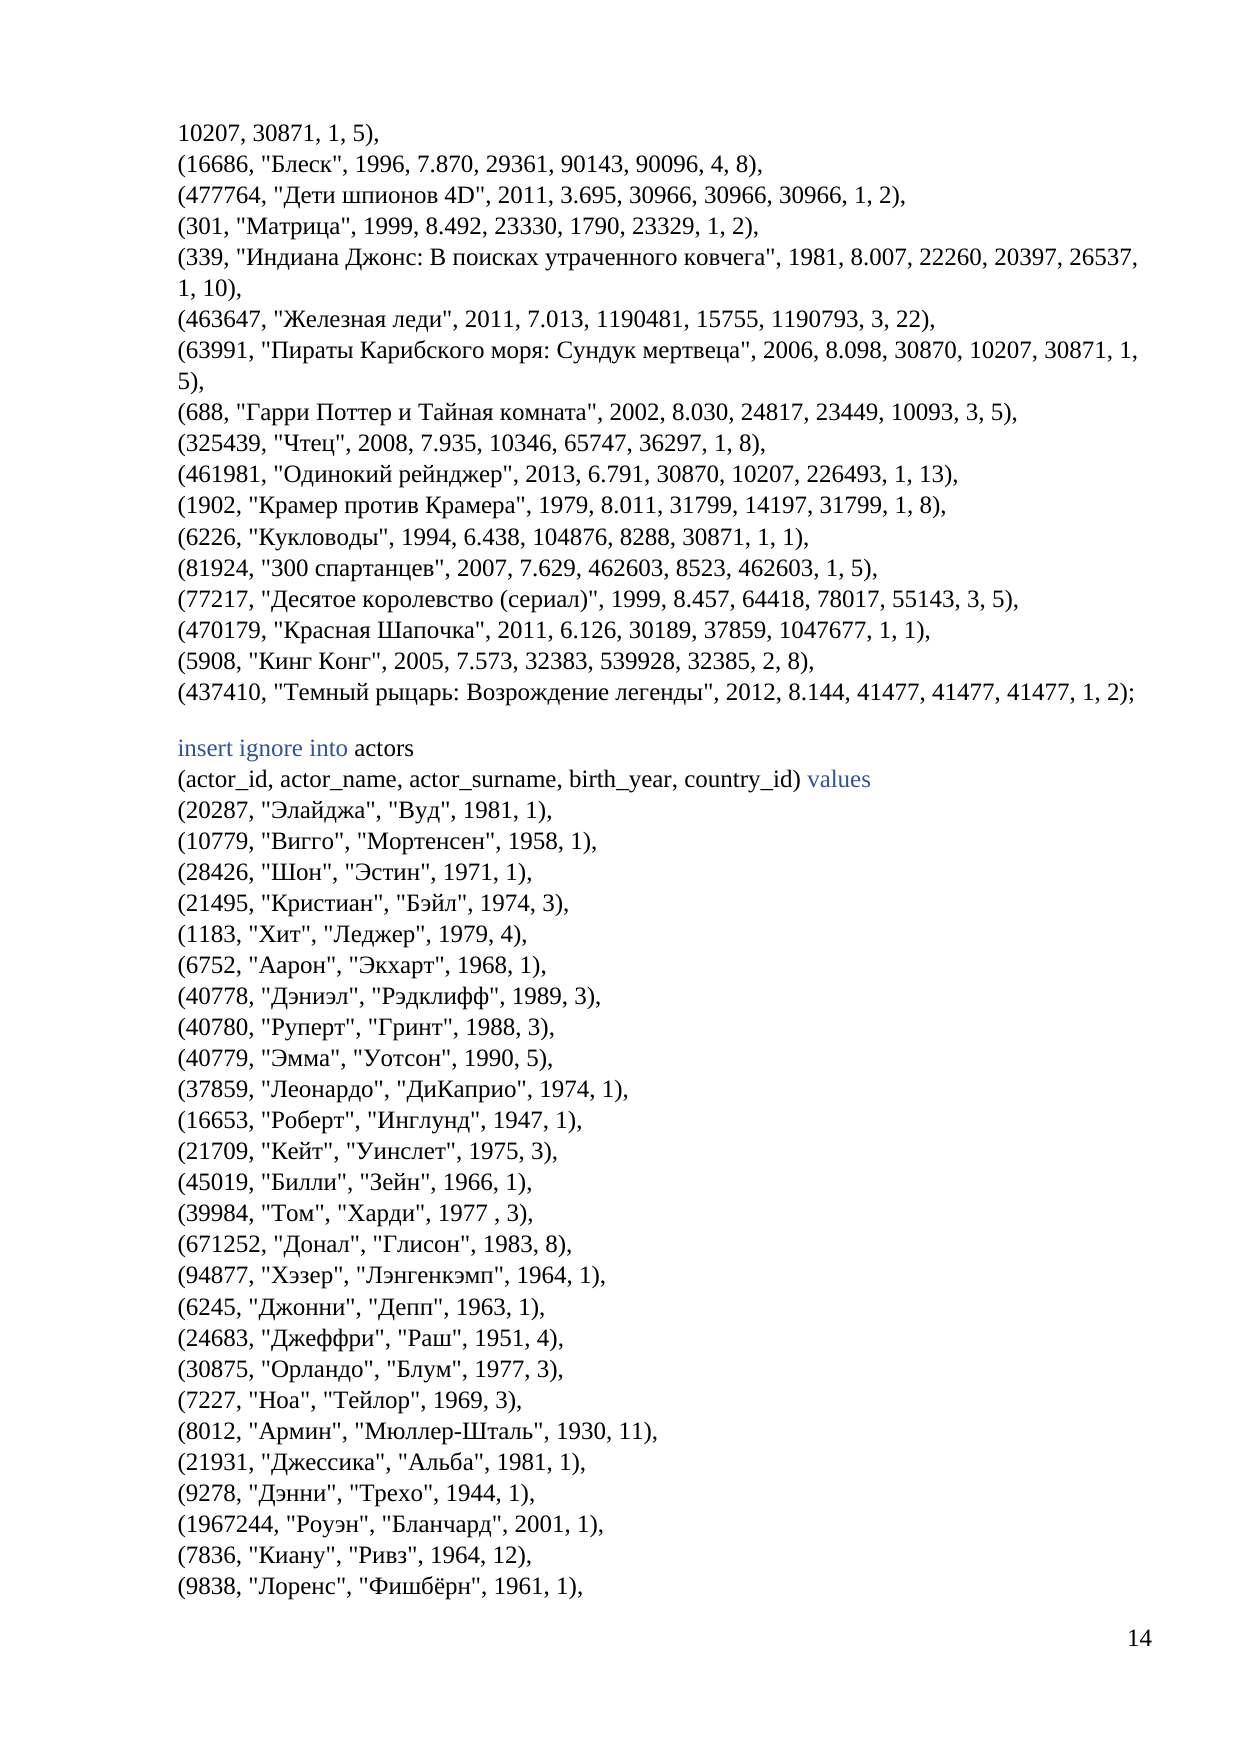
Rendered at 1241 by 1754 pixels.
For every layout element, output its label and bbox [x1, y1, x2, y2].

text [177, 118, 1152, 706]
text [177, 733, 1152, 1600]
